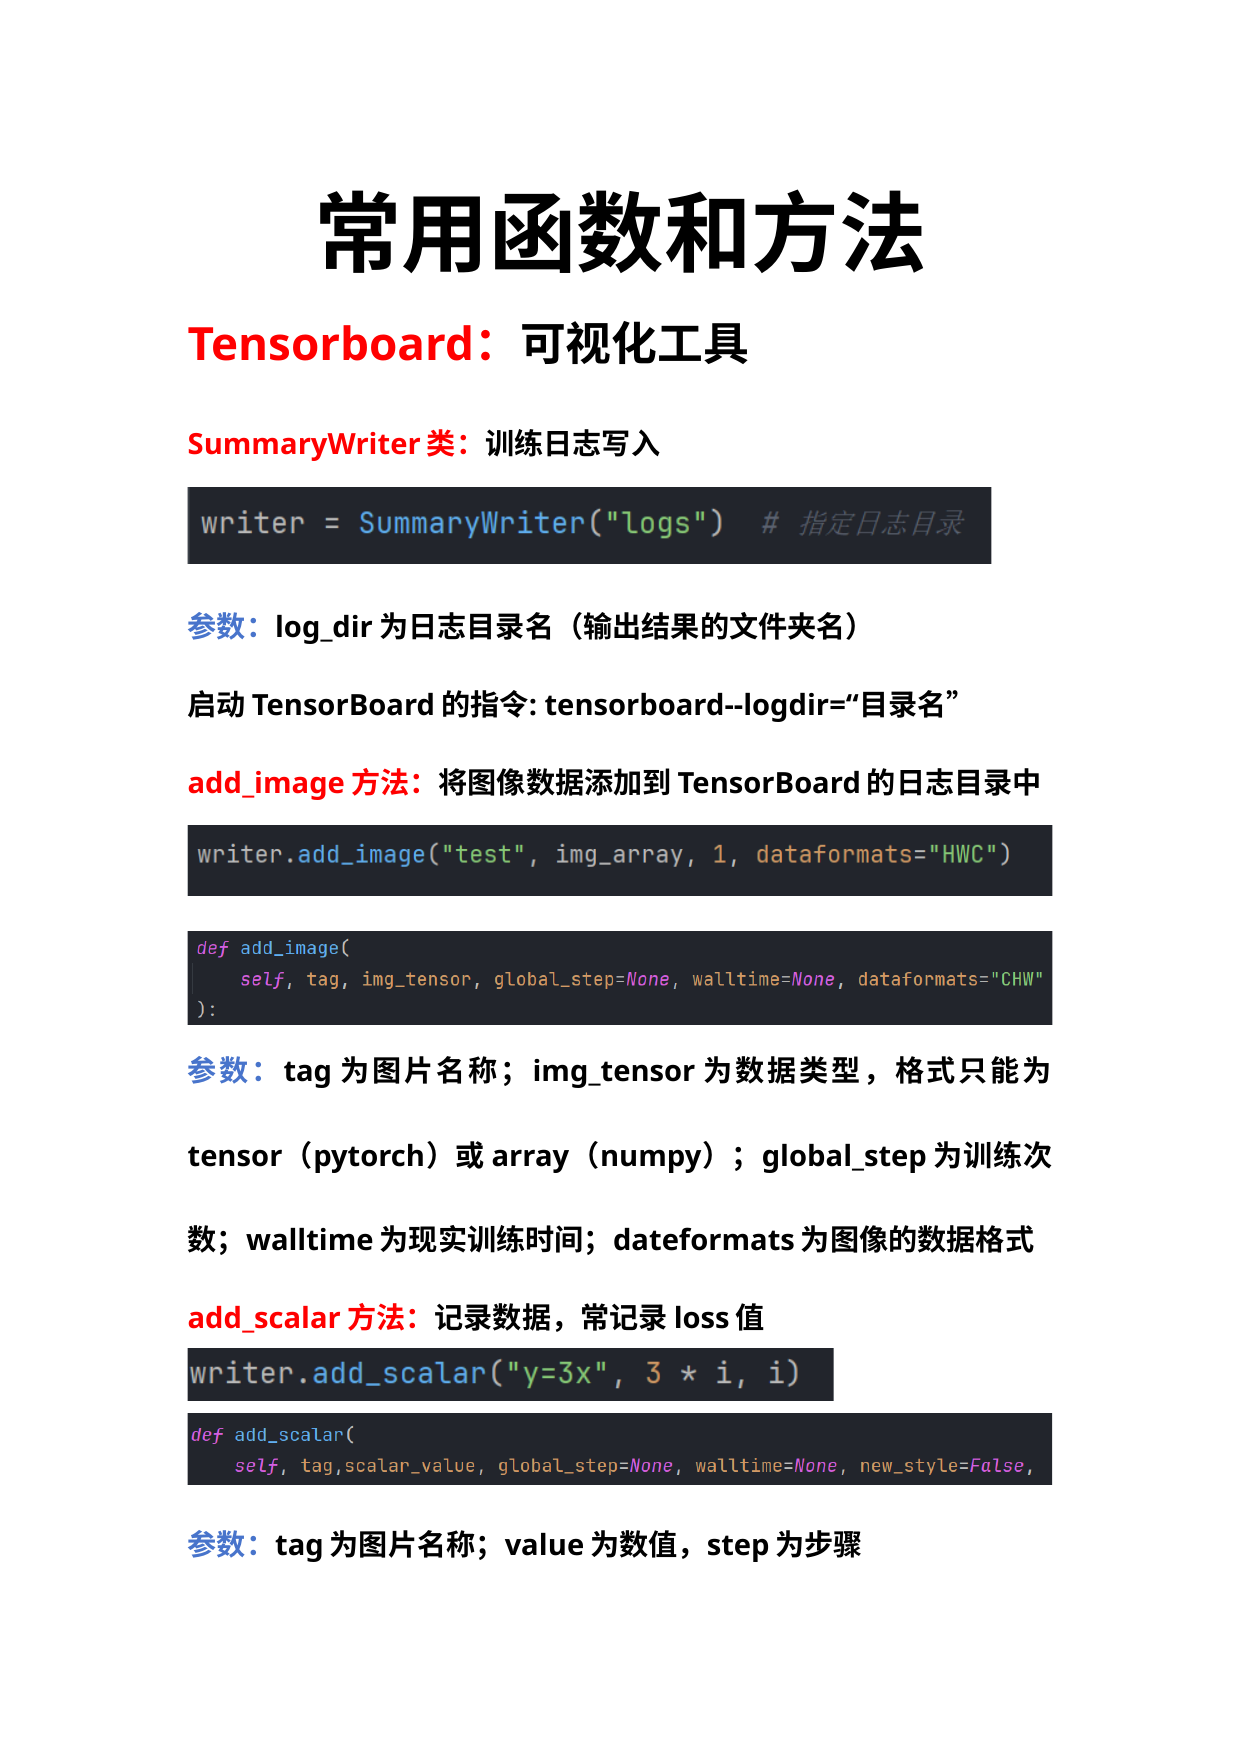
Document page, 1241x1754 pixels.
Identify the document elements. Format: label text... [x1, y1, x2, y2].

text Tensorboard：可视化工具 [187, 292, 1053, 389]
text 参数：tag为图片名称；img_tensor为数据类型，格式只能为tensor（pytorch）或array（numpy）；global_step为训练次数；walltime为现实训练时间；dateformats为图像的数据格式 [187, 1036, 1053, 1270]
text add_scalar方法：记录数据，常记录loss值 [187, 1283, 1053, 1348]
text 启动TensorBoard的指令: tensorboard--logdir=“目录名” [187, 670, 1053, 735]
picture [187, 1348, 834, 1401]
text add_image方法：将图像数据添加到TensorBoard的日志目录中 [187, 748, 1053, 813]
text SummaryWriter类：训练日志写入 [187, 409, 1053, 474]
picture [187, 487, 992, 564]
text 参数：log_dir为日志目录名（输出结果的文件夹名） [187, 592, 1053, 657]
picture [187, 1413, 1053, 1485]
text 常用函数和方法 [187, 162, 1053, 292]
text 参数：tag为图片名称；value为数值，step为步骤 [187, 1511, 1053, 1576]
picture [187, 825, 1053, 896]
picture [187, 931, 1053, 1025]
